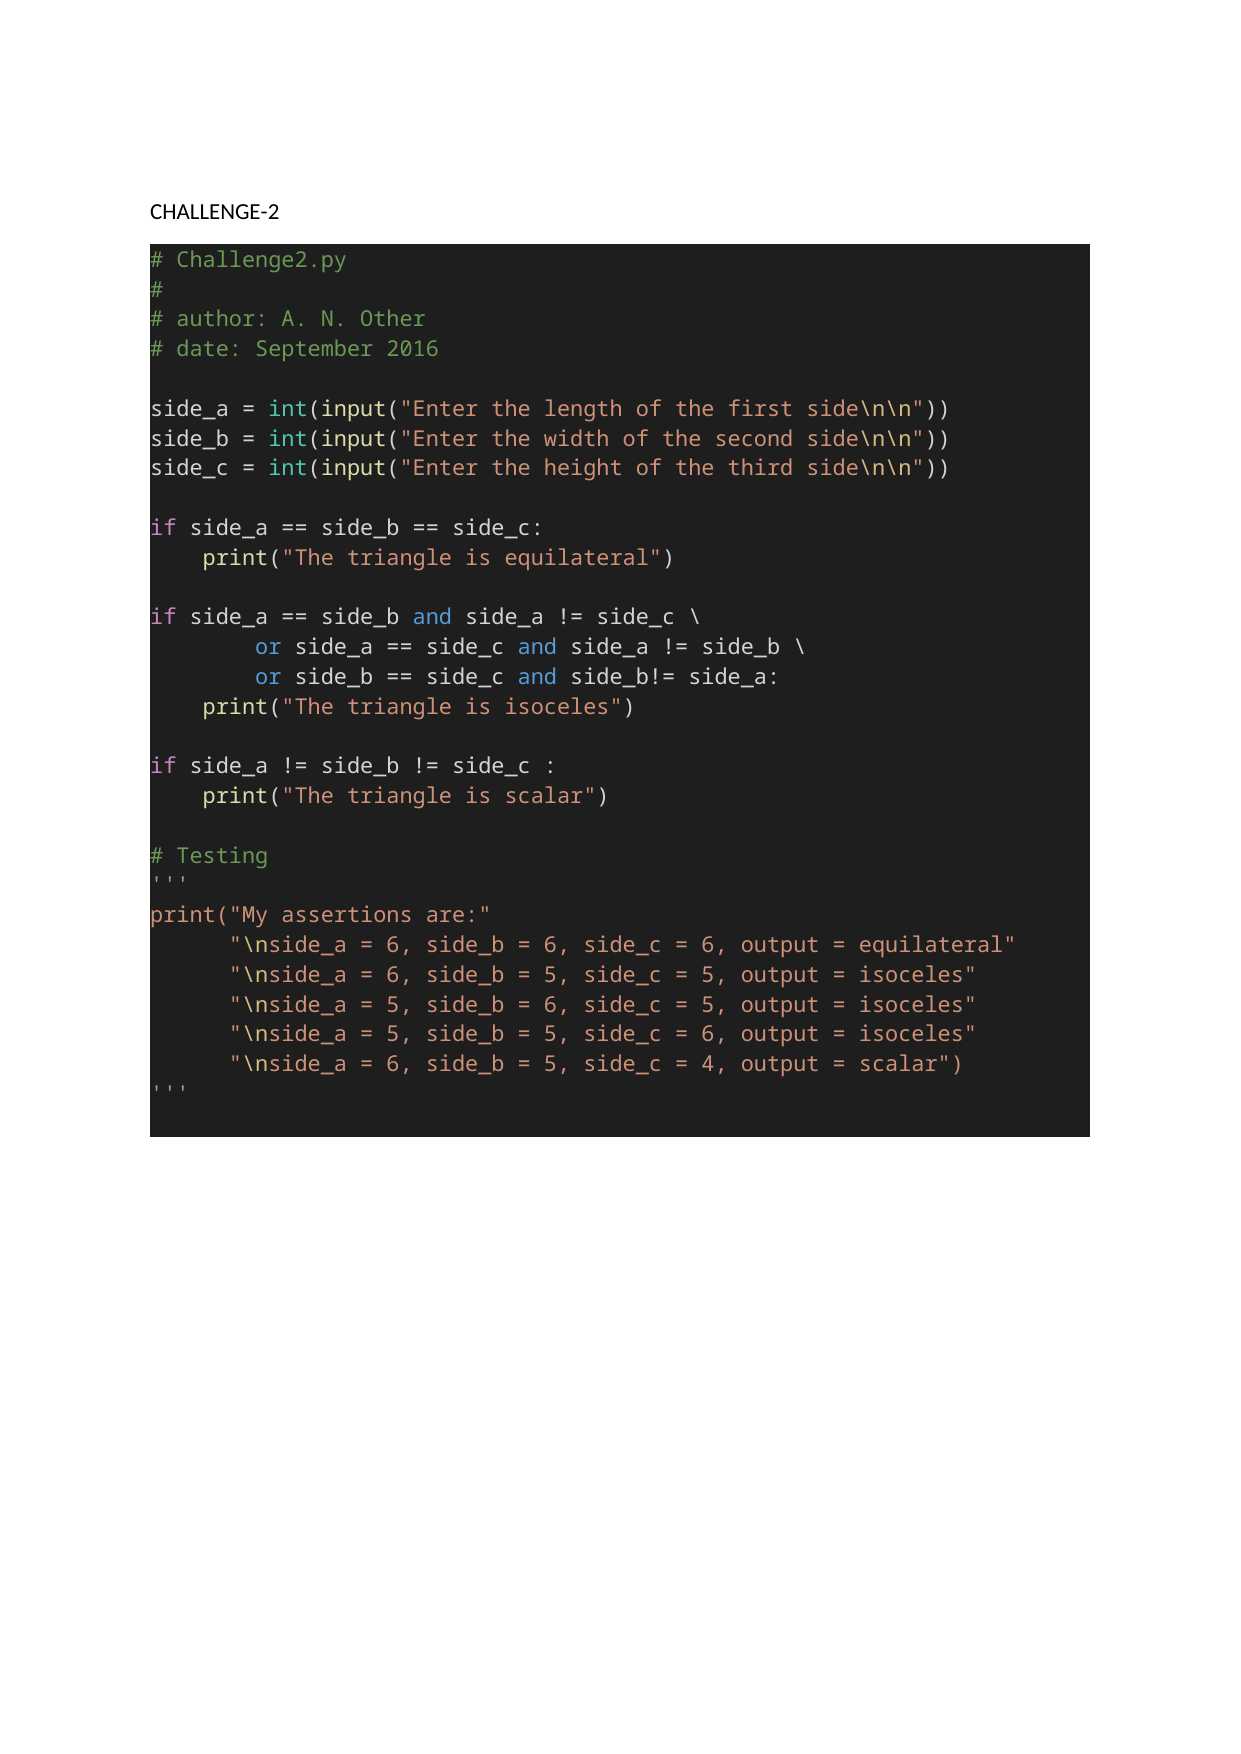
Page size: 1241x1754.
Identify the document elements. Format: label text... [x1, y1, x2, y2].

text "\nside_a = 6, side_b = 5, side_c = 4, output = scalar") [150, 1048, 1090, 1078]
text ''' [150, 1078, 1090, 1108]
text side_a = int(input("Enter the length of the first side\n\n")) [150, 393, 1090, 422]
text "\nside_a = 6, side_b = 6, side_c = 6, output = equilateral" [150, 929, 1090, 959]
text "\nside_a = 6, side_b = 5, side_c = 5, output = isoceles" [150, 959, 1090, 988]
text "\nside_a = 5, side_b = 6, side_c = 5, output = isoceles" [150, 988, 1090, 1018]
text print("My assertions are:" [150, 899, 1090, 929]
text # [150, 273, 1090, 303]
text or side_a == side_c and side_a != side_b \ [150, 631, 1090, 661]
text if side_a == side_b and side_a != side_c \ [150, 601, 1090, 631]
text side_b = int(input("Enter the width of the second side\n\n")) [150, 422, 1090, 452]
text print("The triangle is scalar") [150, 780, 1090, 810]
text # Challenge2.py [150, 244, 1090, 273]
text CHALLENGE-2 [150, 197, 1090, 225]
text if side_a == side_b == side_c: [150, 512, 1090, 542]
text print("The triangle is isoceles") [150, 691, 1090, 720]
text print("The triangle is equilateral") [150, 542, 1090, 571]
text or side_b == side_c and side_b!= side_a: [150, 661, 1090, 691]
text # Testing [150, 839, 1090, 869]
text "\nside_a = 5, side_b = 5, side_c = 6, output = isoceles" [150, 1018, 1090, 1048]
text # author: A. N. Other [150, 303, 1090, 333]
text # date: September 2016 [150, 333, 1090, 363]
text ''' [150, 869, 1090, 899]
text side_c = int(input("Enter the height of the third side\n\n")) [150, 452, 1090, 482]
text if side_a != side_b != side_c : [150, 750, 1090, 780]
